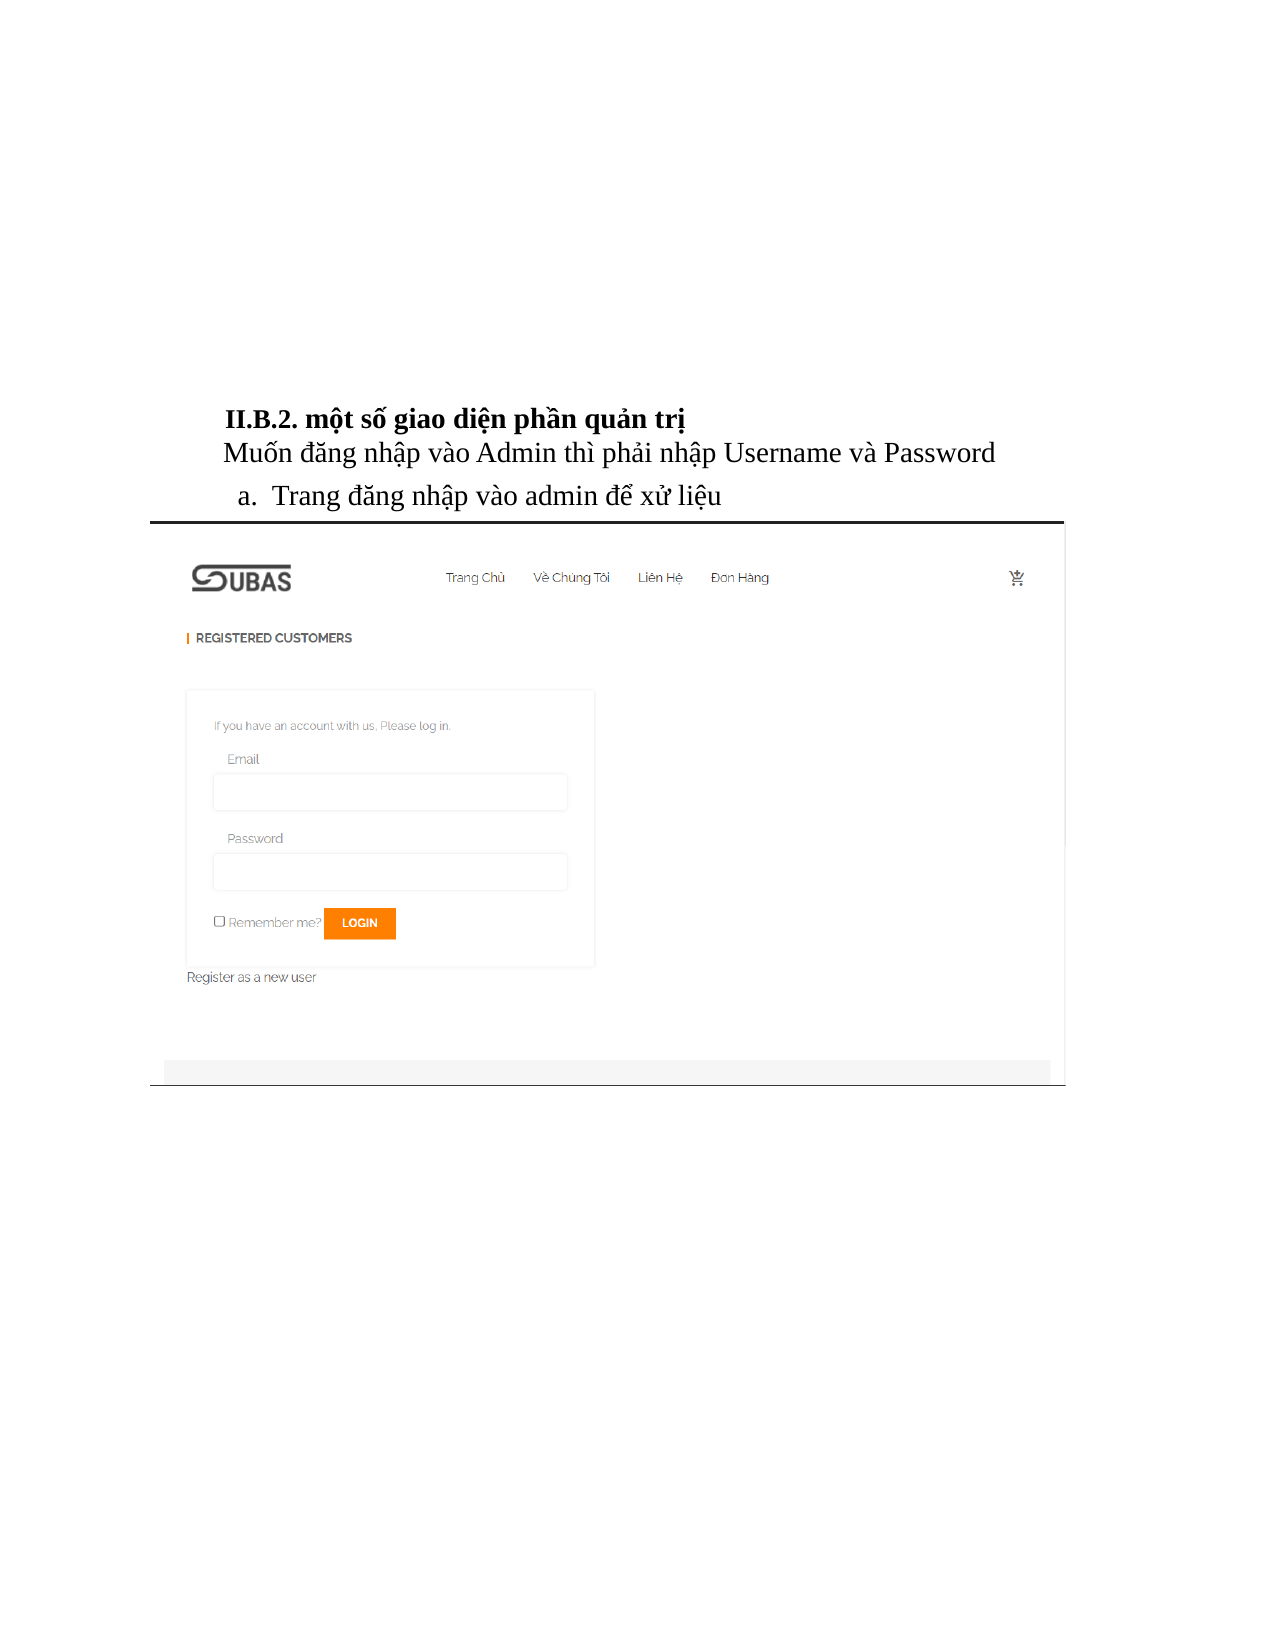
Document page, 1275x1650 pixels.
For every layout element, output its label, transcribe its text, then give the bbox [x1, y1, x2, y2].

text Muốn đăng nhập vào Admin thì phải nhập Username và Password [150, 435, 1125, 468]
picture [150, 521, 1066, 1086]
text a. Trang đăng nhập vào admin để xử liệu [150, 478, 1125, 512]
text một số giao diện phần quản trị [225, 401, 1125, 435]
